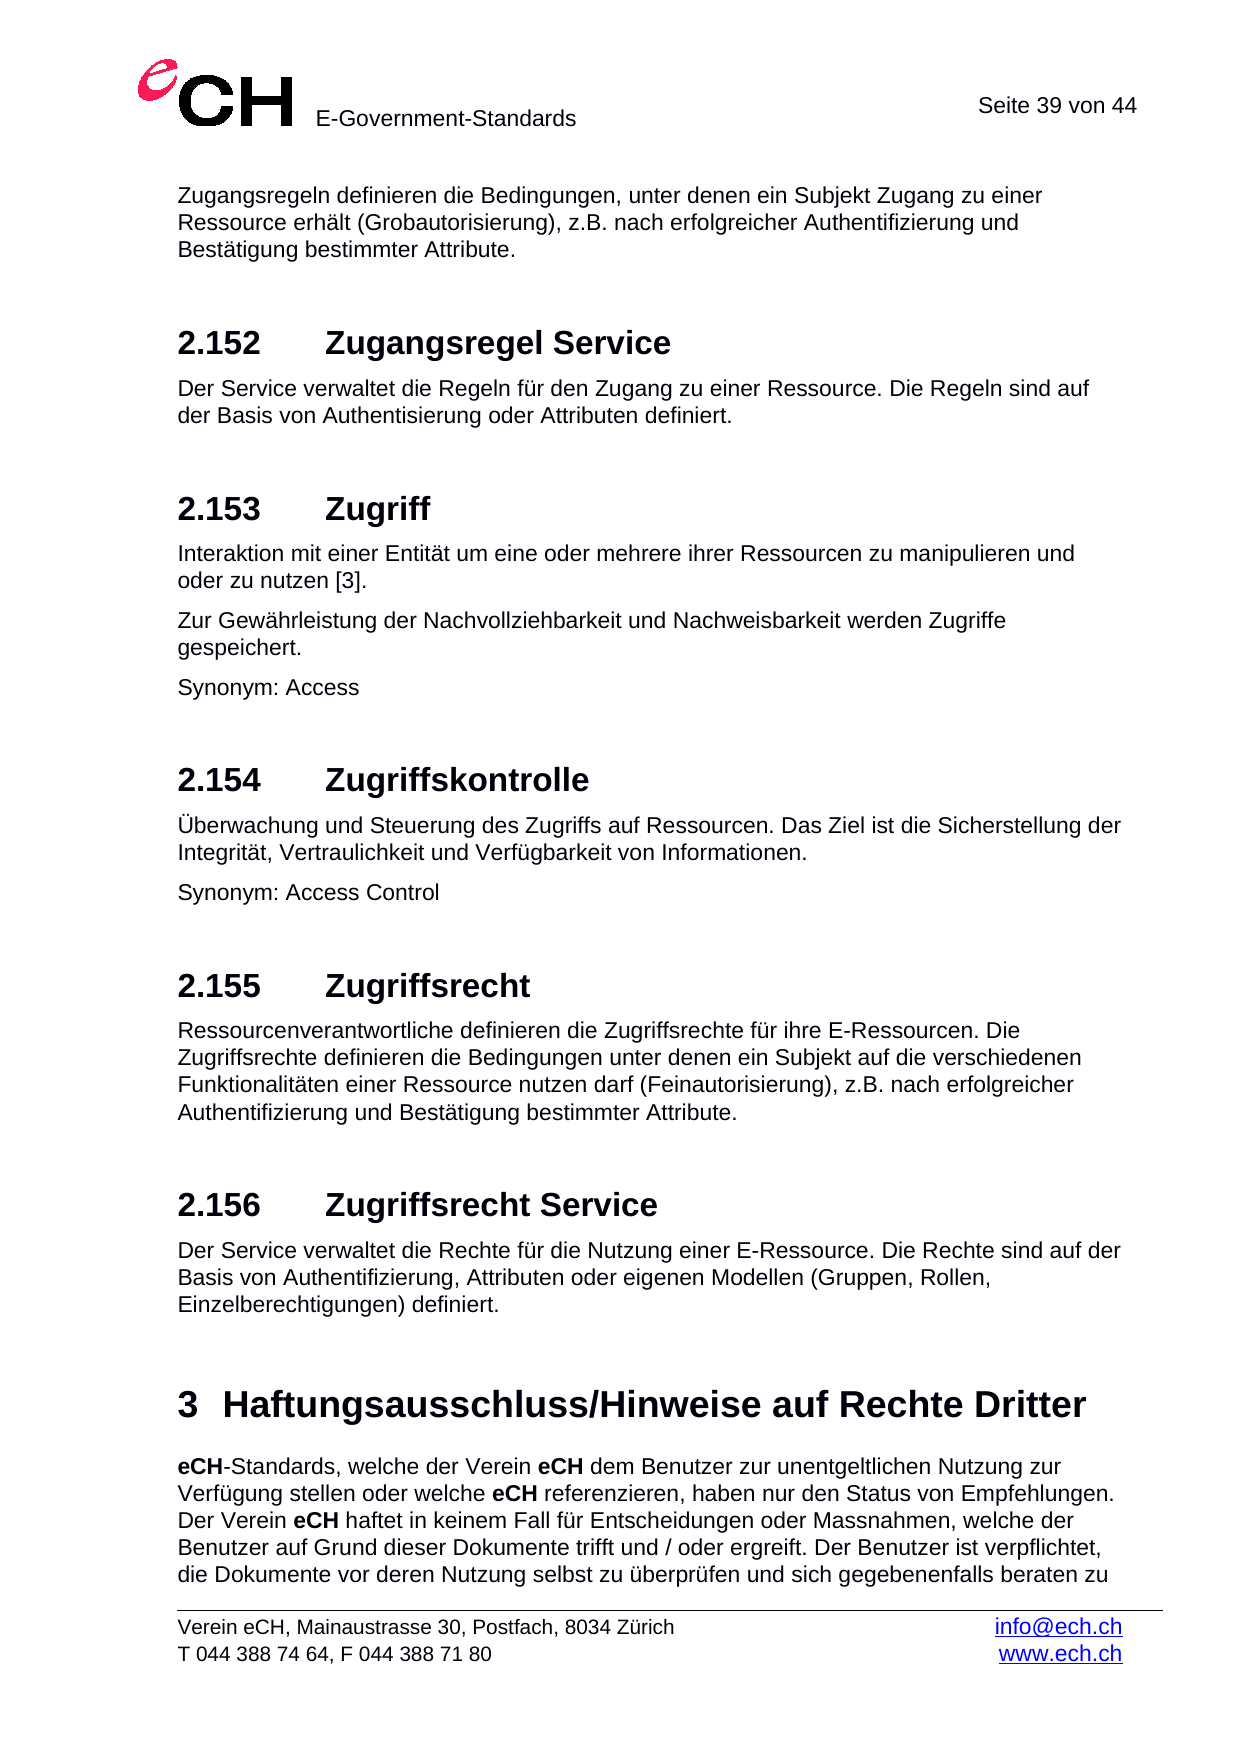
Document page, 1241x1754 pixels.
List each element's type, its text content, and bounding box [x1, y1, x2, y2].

subtitle Haftungsausschluss/Hinweise auf Rechte Dritter [177, 1382, 1122, 1425]
text Überwachung und Steuerung des Zugriffs auf Ressourcen. Das Ziel ist die Sicherstellung der Integrität, Vertraulichkeit und Verfügbarkeit von Informationen. [177, 811, 1122, 866]
text Der Service verwaltet die Regeln für den Zugang zu einer Ressource. Die Regeln sind auf der Basis von Authentisierung oder Attributen definiert. [177, 374, 1122, 428]
text Zur Gewährleistung der Nachvollziehbarkeit und Nachweisbarkeit werden Zugriffe gespeichert. [177, 606, 1122, 661]
text Synonym: Access Control [177, 878, 1122, 905]
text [177, 1452, 1122, 1588]
text Synonym: Access [177, 673, 1122, 700]
text Ressourcenverantwortliche definieren die Zugriffsrechte für ihre E-Ressourcen. Die Zugriffsrechte definieren die Bedingungen unter denen ein Subjekt auf die verschiedenen Funktionalitäten einer Ressource nutzen darf (Feinautorisierung), z.B. nach erfolgreicher Authentifizierung und Bestätigung bestimmter Attribute. [177, 1017, 1122, 1125]
subtitle Zugriffsrecht Service [177, 1185, 1122, 1224]
subtitle Zugriffsrecht [177, 966, 1122, 1004]
text Der Service verwaltet die Rechte für die Nutzung einer E-Ressource. Die Rechte sind auf der Basis von Authentifizierung, Attributen oder eigenen Modellen (Gruppen, Rollen, Einzelberechtigungen) definiert. [177, 1236, 1122, 1317]
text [177, 182, 1122, 263]
subtitle Zugriffskontrolle [177, 761, 1122, 799]
subtitle Zugriff [177, 489, 1122, 527]
subtitle Zugangsregel Service [177, 323, 1122, 362]
text Interaktion mit einer Entität um eine oder mehrere ihrer Ressourcen zu manipulieren und oder zu nutzen [3]. [177, 540, 1122, 594]
